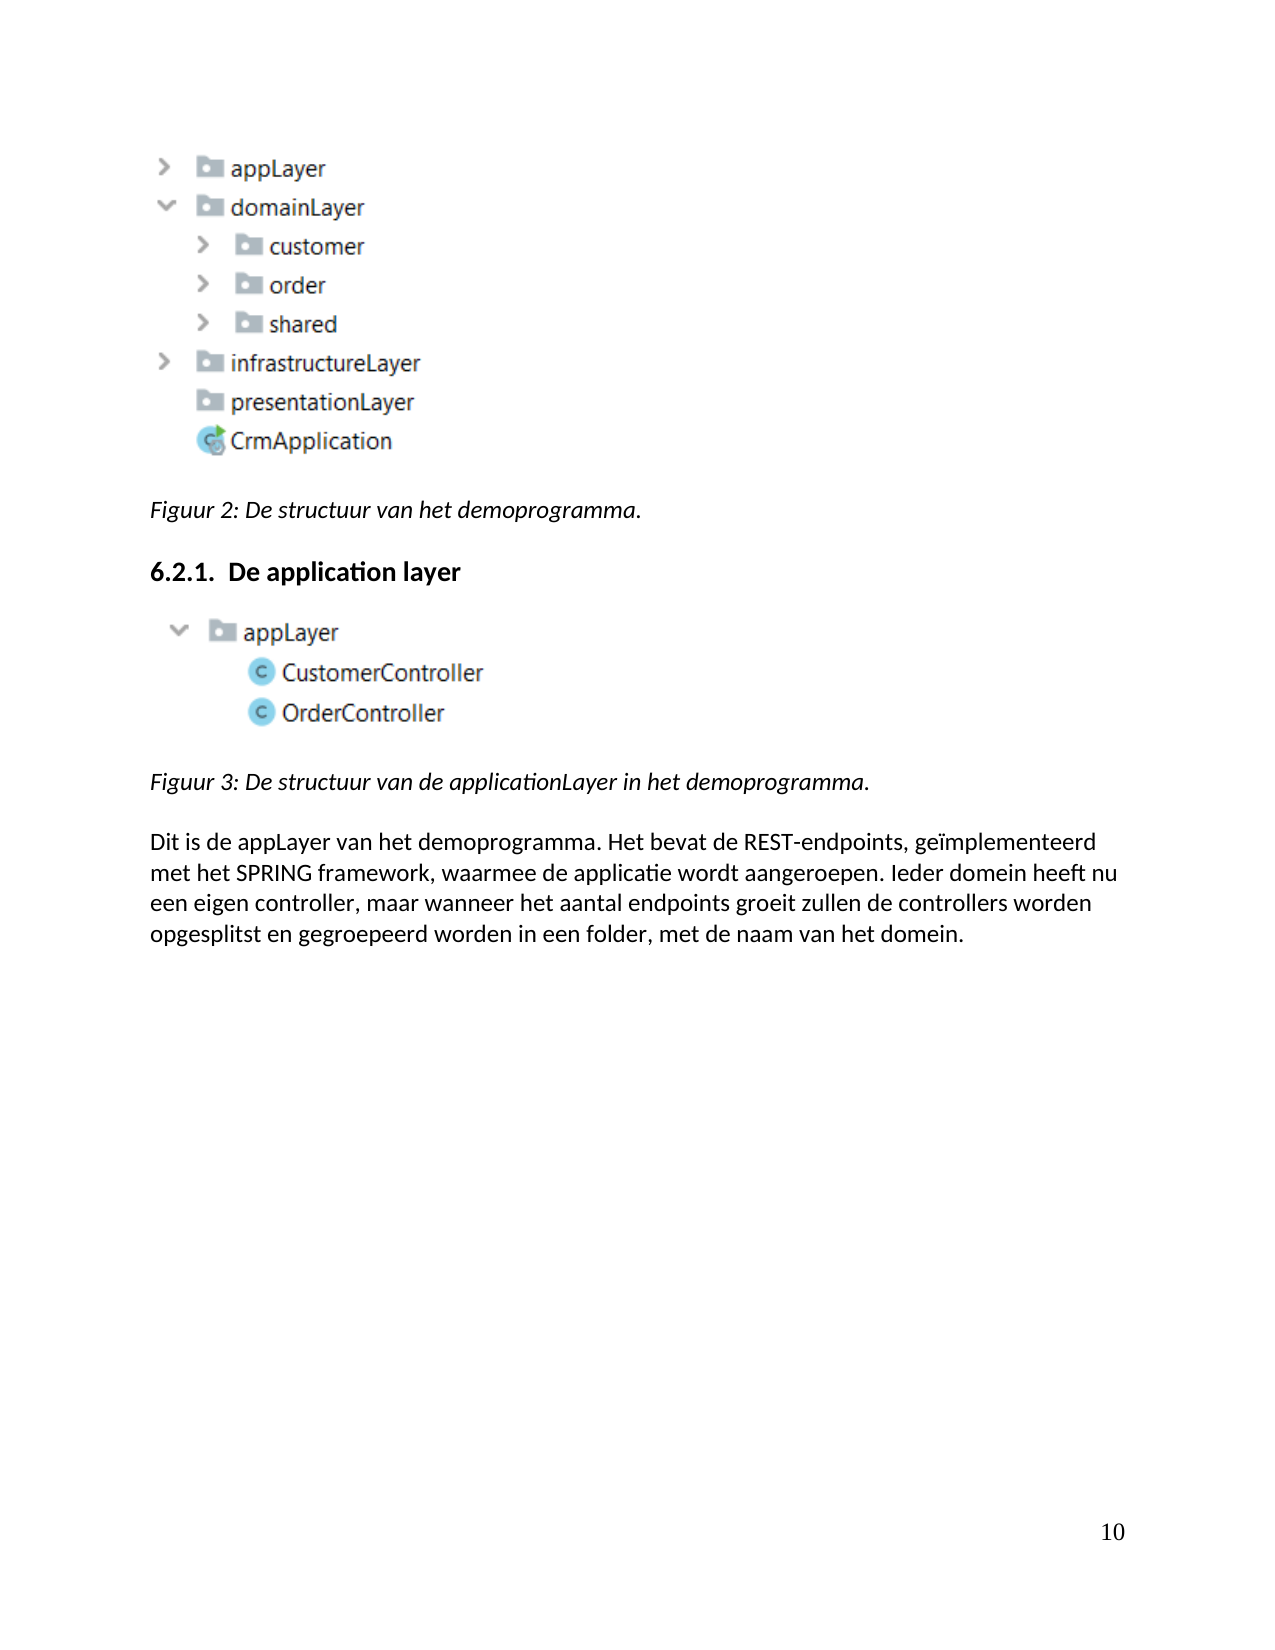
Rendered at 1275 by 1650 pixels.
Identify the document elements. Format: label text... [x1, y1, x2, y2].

subtitle 6.2.1. De application layer [150, 554, 1125, 588]
text Figuur 3: De structuur van de applicationLayer in het demoprogramma. [150, 767, 1125, 797]
text Dit is de appLayer van het demoprogramma. Het bevat de REST-endpoints, geïmplementeerd met het SPRING framework, waarmee de applicatie wordt aangeroepen. Ieder domein heeft nu een eigen controller, maar wanneer het aantal endpoints groeit zullen de controllers worden opgesplitst en gegroepeerd worden in een folder, met de naam van het domein. [150, 826, 1125, 948]
text Figuur 2: De structuur van het demoprogramma. [150, 494, 1125, 525]
